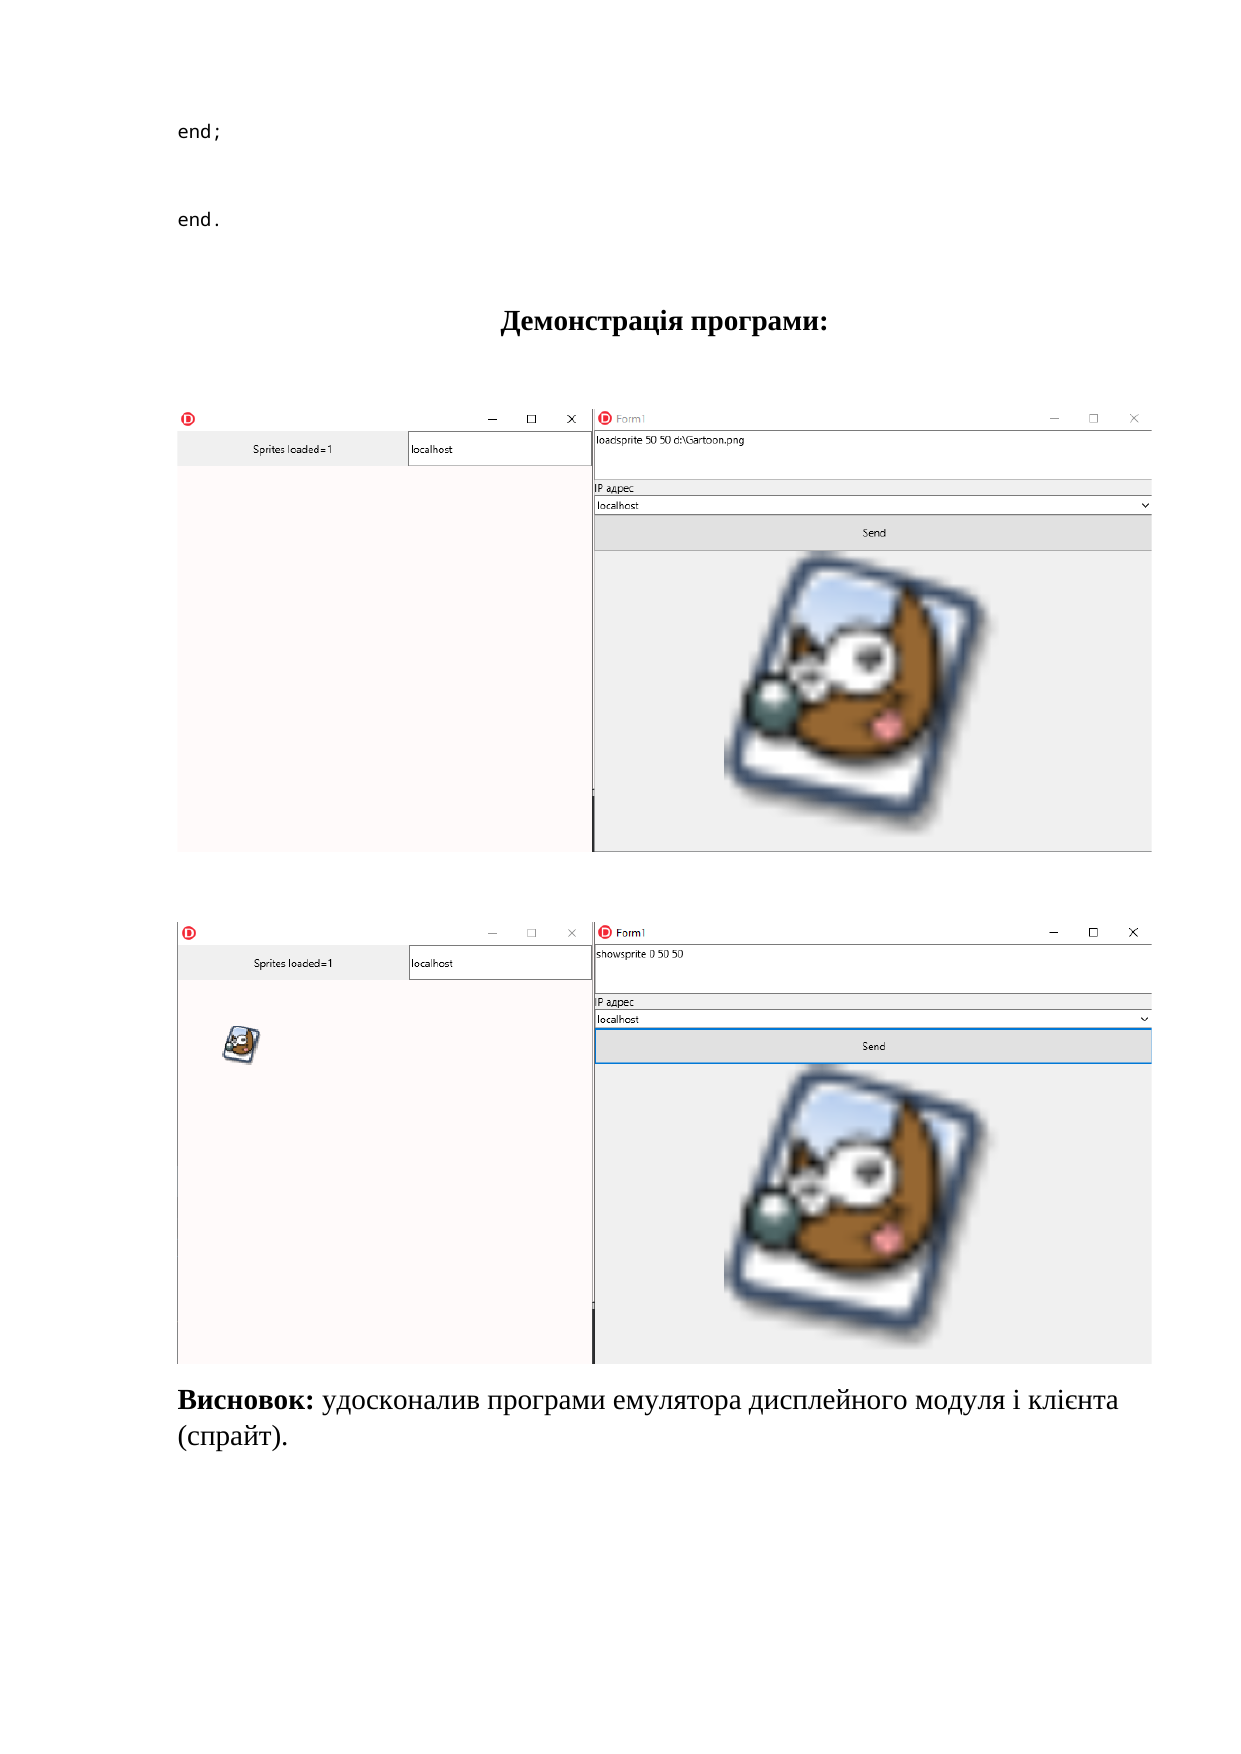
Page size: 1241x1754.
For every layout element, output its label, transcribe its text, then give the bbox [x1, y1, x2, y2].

picture [177, 409, 1152, 852]
text Демонстрація програми: [177, 303, 1152, 337]
text end; [177, 118, 1152, 144]
picture [177, 922, 1152, 1364]
text end. [177, 206, 1152, 232]
text Висновок: удосконалив програми емулятора дисплейного модуля і клієнта (спрайт). [177, 1382, 1152, 1452]
